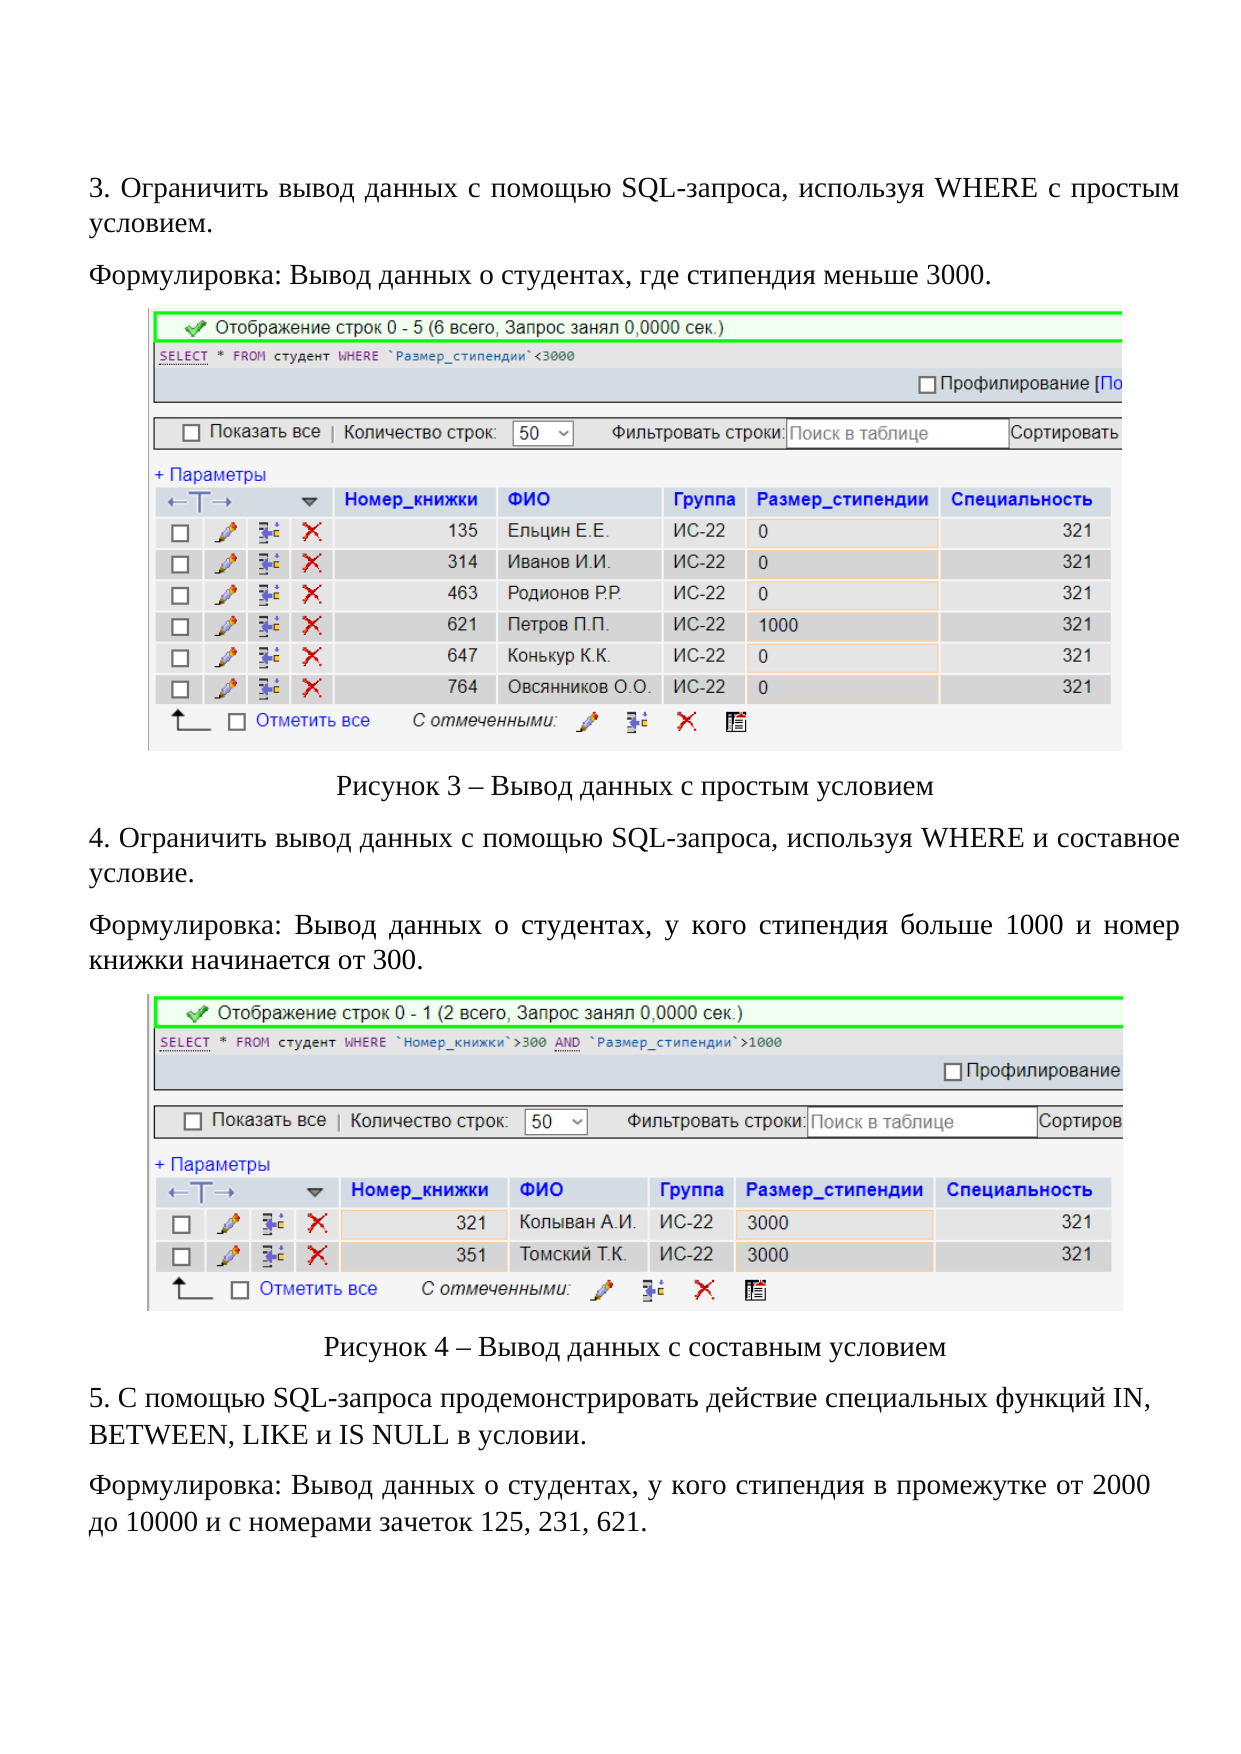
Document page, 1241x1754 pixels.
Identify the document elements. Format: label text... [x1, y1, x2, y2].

text Формулировка: Вывод данных о студентах, у кого стипендия в промежутке от 2000 до 10000 и с номерами зачеток 125, 231, 621. [88, 1467, 1152, 1537]
picture [148, 308, 1122, 751]
text 3. Ограничить вывод данных с помощью SQL-запроса, используя WHERE с простым условием. [88, 170, 1181, 239]
text Формулировка: Вывод данных о студентах, у кого стипендия больше 1000 и номер книжки начинается от 300. [88, 907, 1181, 976]
text 5. С помощью SQL-запроса продемонстрировать действие специальных функций IN, BETWEEN, LIKE и IS NULL в условии. [88, 1381, 1152, 1451]
picture [147, 994, 1123, 1311]
text Рисунок 4 – Вывод данных с составным условием [88, 1329, 1181, 1362]
text Формулировка: Вывод данных о студентах, где стипендия меньше 3000. [88, 257, 1181, 291]
text 4. Ограничить вывод данных с помощью SQL-запроса, используя WHERE и составное условие. [88, 820, 1181, 889]
text Рисунок 3 – Вывод данных с простым условием [88, 768, 1181, 802]
